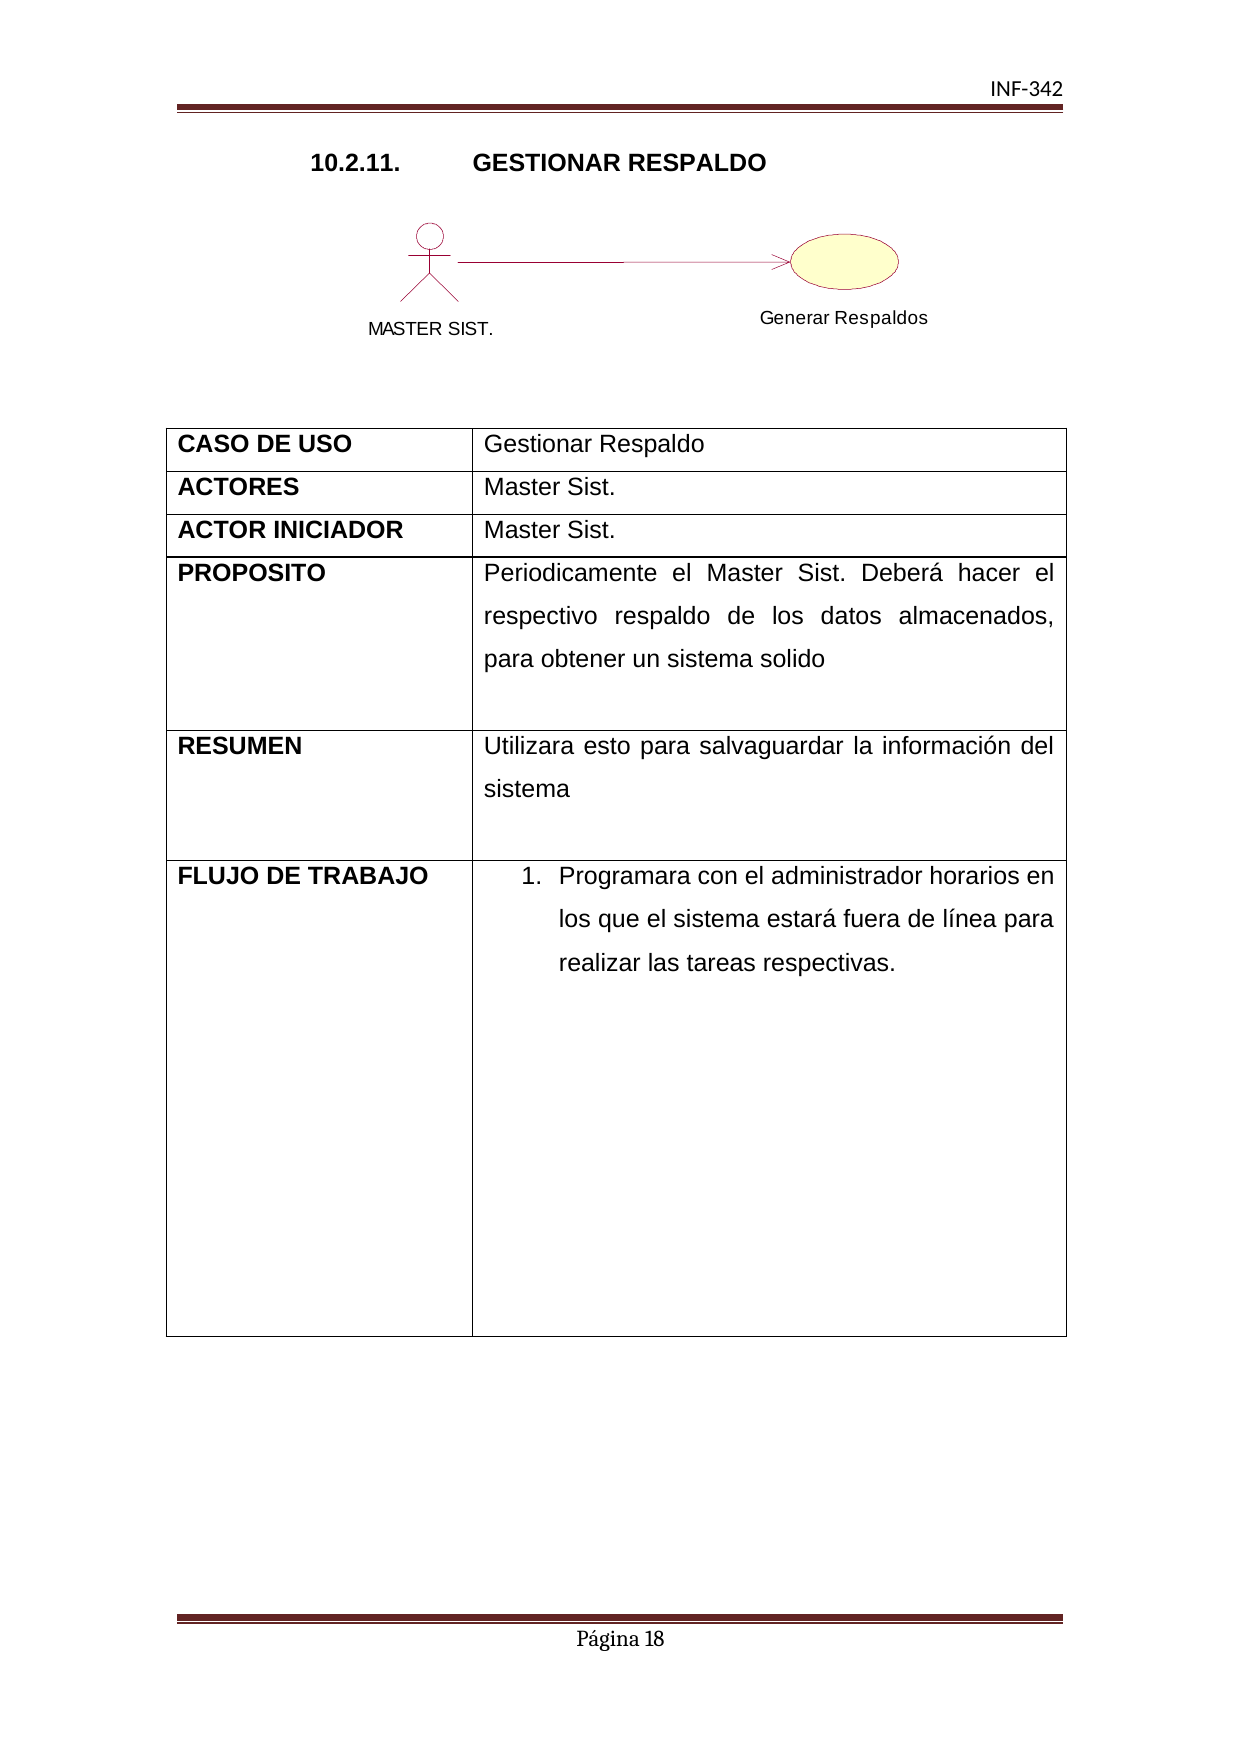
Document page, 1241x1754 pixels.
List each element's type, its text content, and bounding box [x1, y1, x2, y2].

table_cell Periodicamente el Master Sist. Deberá hacer el respectivo respaldo de los datos almacenados, para obtener un sistema solido [473, 558, 1066, 730]
table_cell FLUJO DE TRABAJO [167, 861, 472, 1336]
table_cell Master Sist. [473, 515, 1066, 556]
table_header Gestionar Respaldo [473, 429, 1066, 471]
table_cell ACTORES [167, 472, 472, 513]
table_cell Master Sist. [473, 472, 1066, 513]
table_cell RESUMEN [167, 731, 472, 860]
table_cell PROPOSITO [167, 558, 472, 730]
subtitle GESTIONAR RESPALDO [310, 148, 1063, 176]
table_cell Utilizara esto para salvaguardar la información del sistema [473, 731, 1066, 860]
table_cell ACTOR INICIADOR [167, 515, 472, 556]
table_header CASO DE USO [167, 429, 472, 471]
table_cell Programara con el administrador horarios en los que el sistema estará fuera de línea para realizar las tareas respectivas. [473, 861, 1066, 1336]
